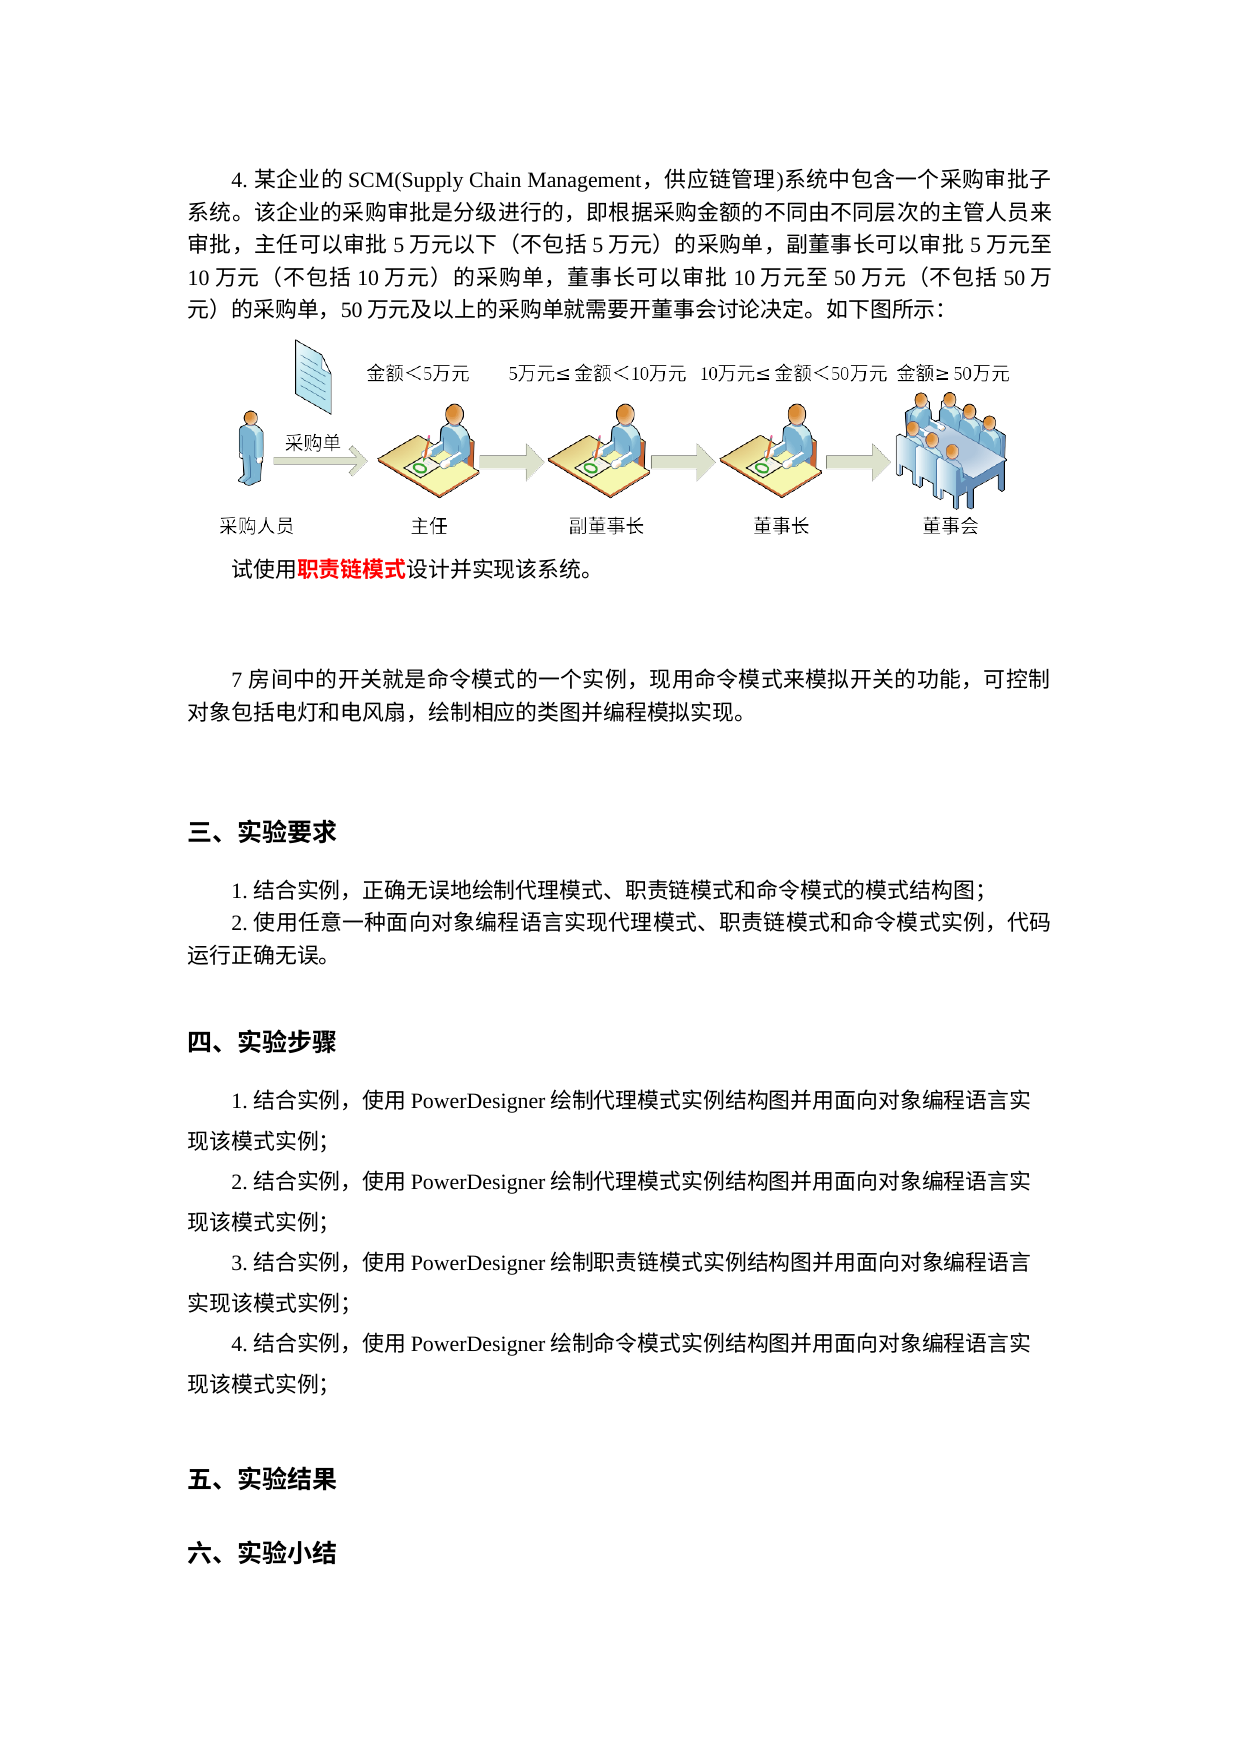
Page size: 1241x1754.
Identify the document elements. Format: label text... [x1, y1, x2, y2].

text 4. 结合实例，使用PowerDesigner绘制命令模式实例结构图并用面向对象编程语言实现该模式实例； [187, 1326, 1053, 1399]
text 三、实验要求 [187, 798, 1053, 863]
text 1. 结合实例，正确无误地绘制代理模式、职责链模式和命令模式的模式结构图； [187, 872, 1053, 905]
text 四、实验步骤 [187, 1008, 1053, 1073]
text 7 房间中的开关就是命令模式的一个实例，现用命令模式来模拟开关的功能，可控制对象包括电灯和电风扇，绘制相应的类图并编程模拟实现。 [187, 662, 1053, 727]
text 4. 某企业的SCM(Supply Chain Management，供应链管理)系统中包含一个采购审批子系统。该企业的采购审批是分级进行的，即根据采购金额的不同由不同层次的主管人员来审批，主任可以审批5万元以下（不包括5万元）的采购单，副董事长可以审批5万元至10万元（不包括10万元）的采购单，董事长可以审批10万元至50万元（不包括50万元）的采购单，50万元及以上的采购单就需要开董事会讨论决定。如下图所示： [187, 162, 1053, 324]
text 六、实验小结 [187, 1519, 1053, 1584]
text 1. 结合实例，使用PowerDesigner绘制代理模式实例结构图并用面向对象编程语言实现该模式实例； [187, 1083, 1053, 1156]
text 3. 结合实例，使用PowerDesigner绘制职责链模式实例结构图并用面向对象编程语言实现该模式实例； [187, 1245, 1053, 1318]
text 2. 结合实例，使用PowerDesigner绘制代理模式实例结构图并用面向对象编程语言实现该模式实例； [187, 1164, 1053, 1237]
text 五、实验结果 [187, 1446, 1053, 1511]
text 2. 使用任意一种面向对象编程语言实现代理模式、职责链模式和命令模式实例，代码运行正确无误。 [187, 905, 1053, 970]
text 试使用职责链模式设计并实现该系统。 [187, 552, 1053, 584]
